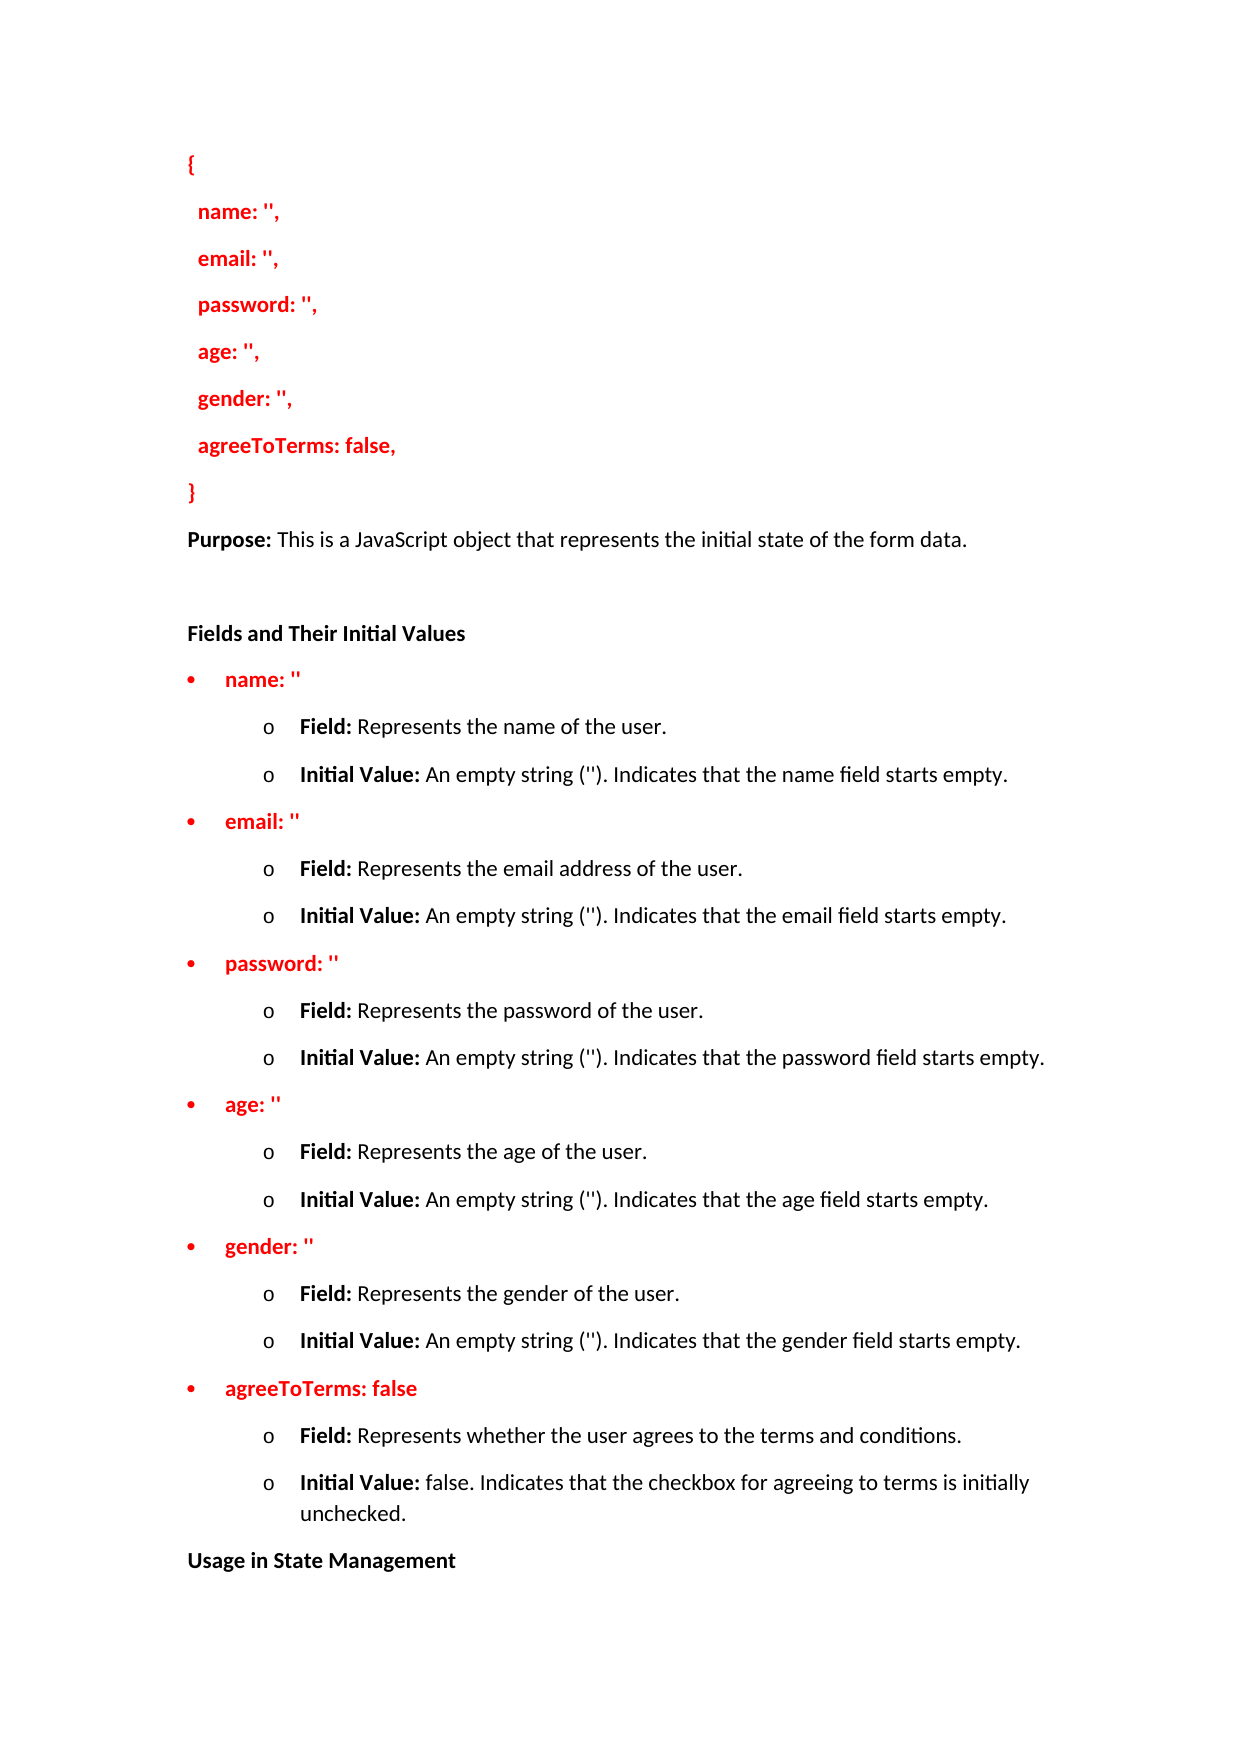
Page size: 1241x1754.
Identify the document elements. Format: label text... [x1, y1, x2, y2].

text age: '', [187, 337, 1090, 366]
text password: '', [187, 291, 1090, 319]
list email: '' [187, 807, 1090, 835]
text name: '', [187, 197, 1090, 225]
list age: '' [187, 1091, 1090, 1119]
text Fields and Their Initial Values [187, 619, 1090, 647]
list Initial Value: An empty string (''). Indicates that the password field starts empty. [262, 1043, 1090, 1072]
text email: '', [187, 244, 1090, 272]
list agreeToTerms: false [187, 1374, 1090, 1402]
list gender: '' [187, 1232, 1090, 1260]
list Initial Value: An empty string (''). Indicates that the name field starts empty. [262, 760, 1090, 788]
list Field: Represents the password of the user. [262, 996, 1090, 1024]
list password: '' [187, 949, 1090, 977]
text gender: '', [187, 384, 1090, 412]
list Field: Represents whether the user agrees to the terms and conditions. [262, 1421, 1090, 1449]
list name: '' [187, 666, 1090, 694]
list Initial Value: An empty string (''). Indicates that the email field starts empty. [262, 902, 1090, 930]
text Purpose: This is a JavaScript object that represents the initial state of the form data. [187, 525, 1090, 553]
list Field: Represents the name of the user. [262, 712, 1090, 741]
list Field: Represents the age of the user. [262, 1137, 1090, 1166]
text { [187, 150, 1090, 178]
list Field: Represents the email address of the user. [262, 854, 1090, 883]
text Usage in State Management [187, 1546, 1090, 1574]
list Initial Value: false. Indicates that the checkbox for agreeing to terms is initially unchecked. [262, 1468, 1090, 1527]
list Field: Represents the gender of the user. [262, 1279, 1090, 1308]
list Initial Value: An empty string (''). Indicates that the gender field starts empty. [262, 1327, 1090, 1355]
text } [187, 478, 1090, 506]
list Initial Value: An empty string (''). Indicates that the age field starts empty. [262, 1185, 1090, 1213]
text agreeToTerms: false, [187, 431, 1090, 459]
